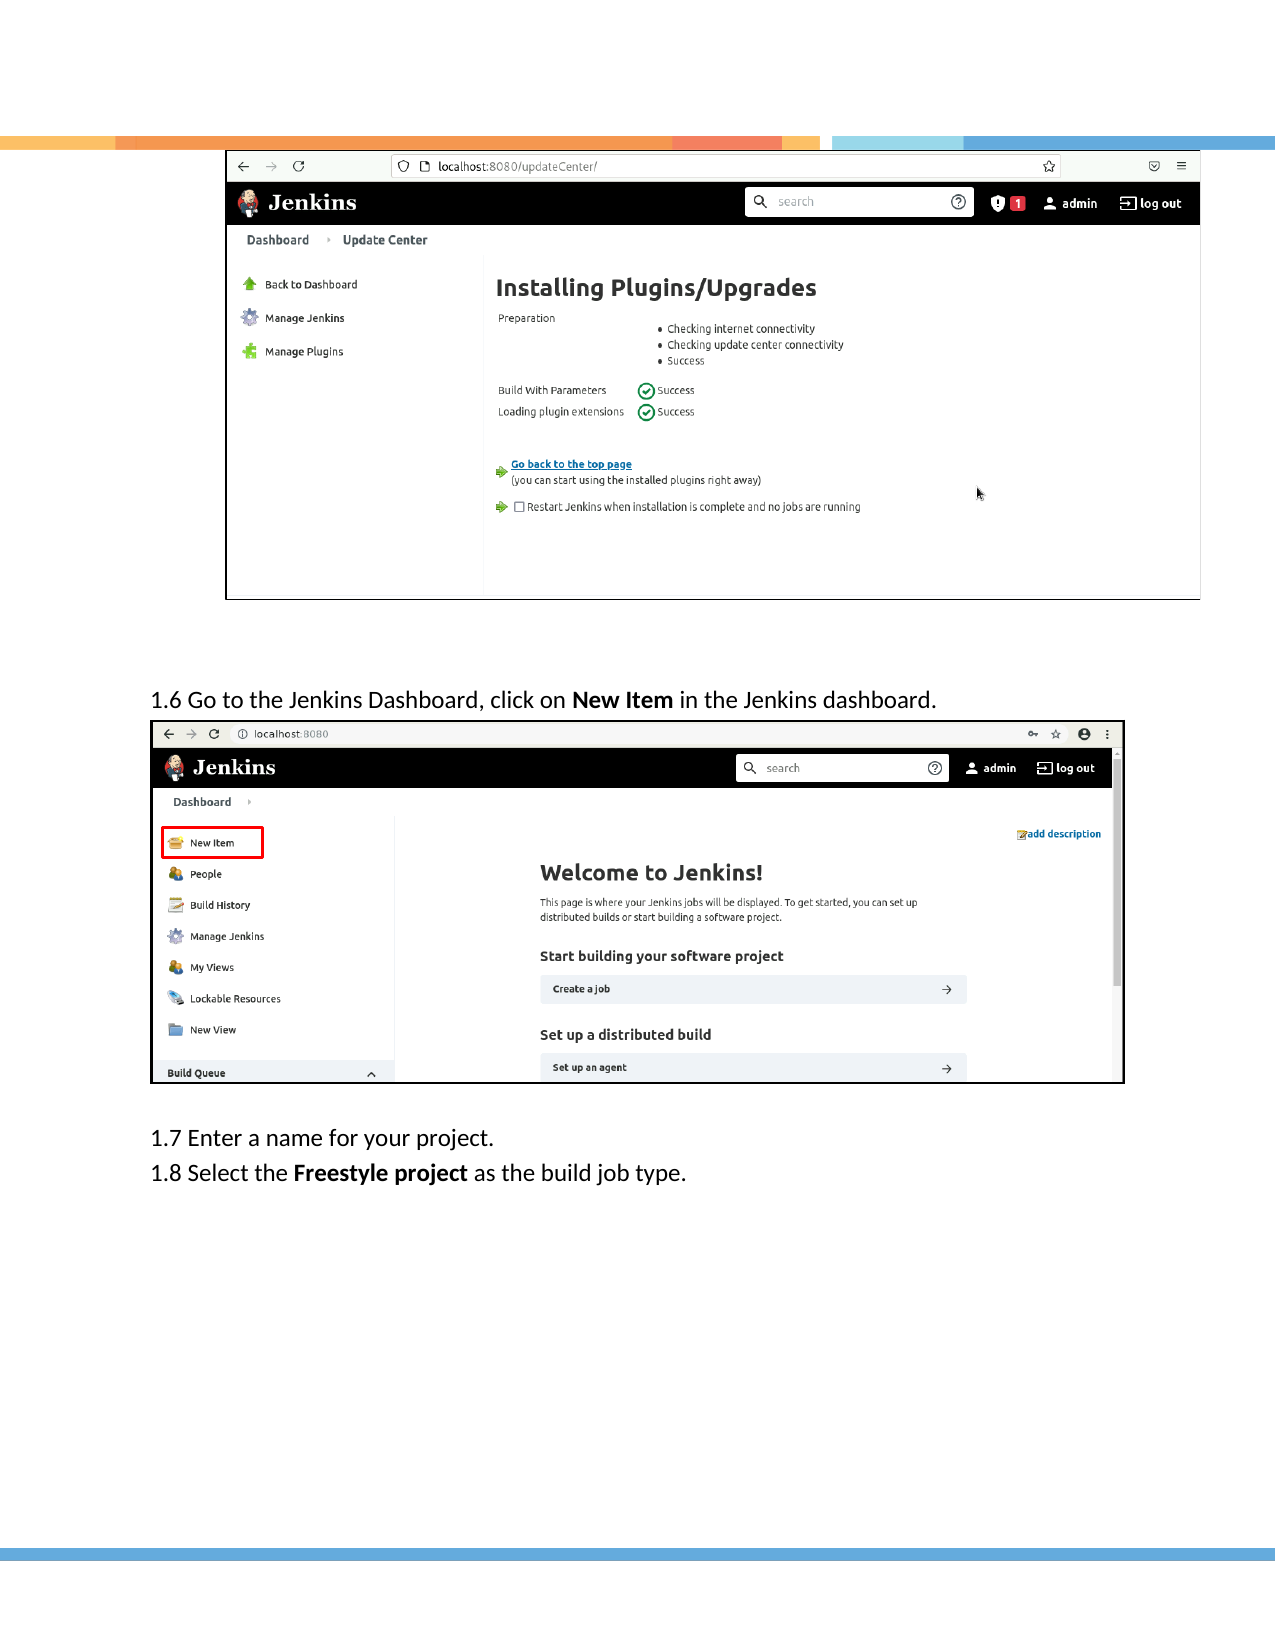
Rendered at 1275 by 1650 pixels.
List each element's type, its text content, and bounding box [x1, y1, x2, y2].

picture [152, 722, 1123, 1082]
list Enter a name for your project. [150, 1122, 1125, 1153]
picture [0, 136, 1275, 600]
list Select the Freestyle project as the build job type. [150, 1157, 1125, 1188]
list Go to the Jenkins Dashboard, click on New Item in the Jenkins dashboard. [150, 684, 1125, 715]
picture [0, 1548, 1275, 1562]
